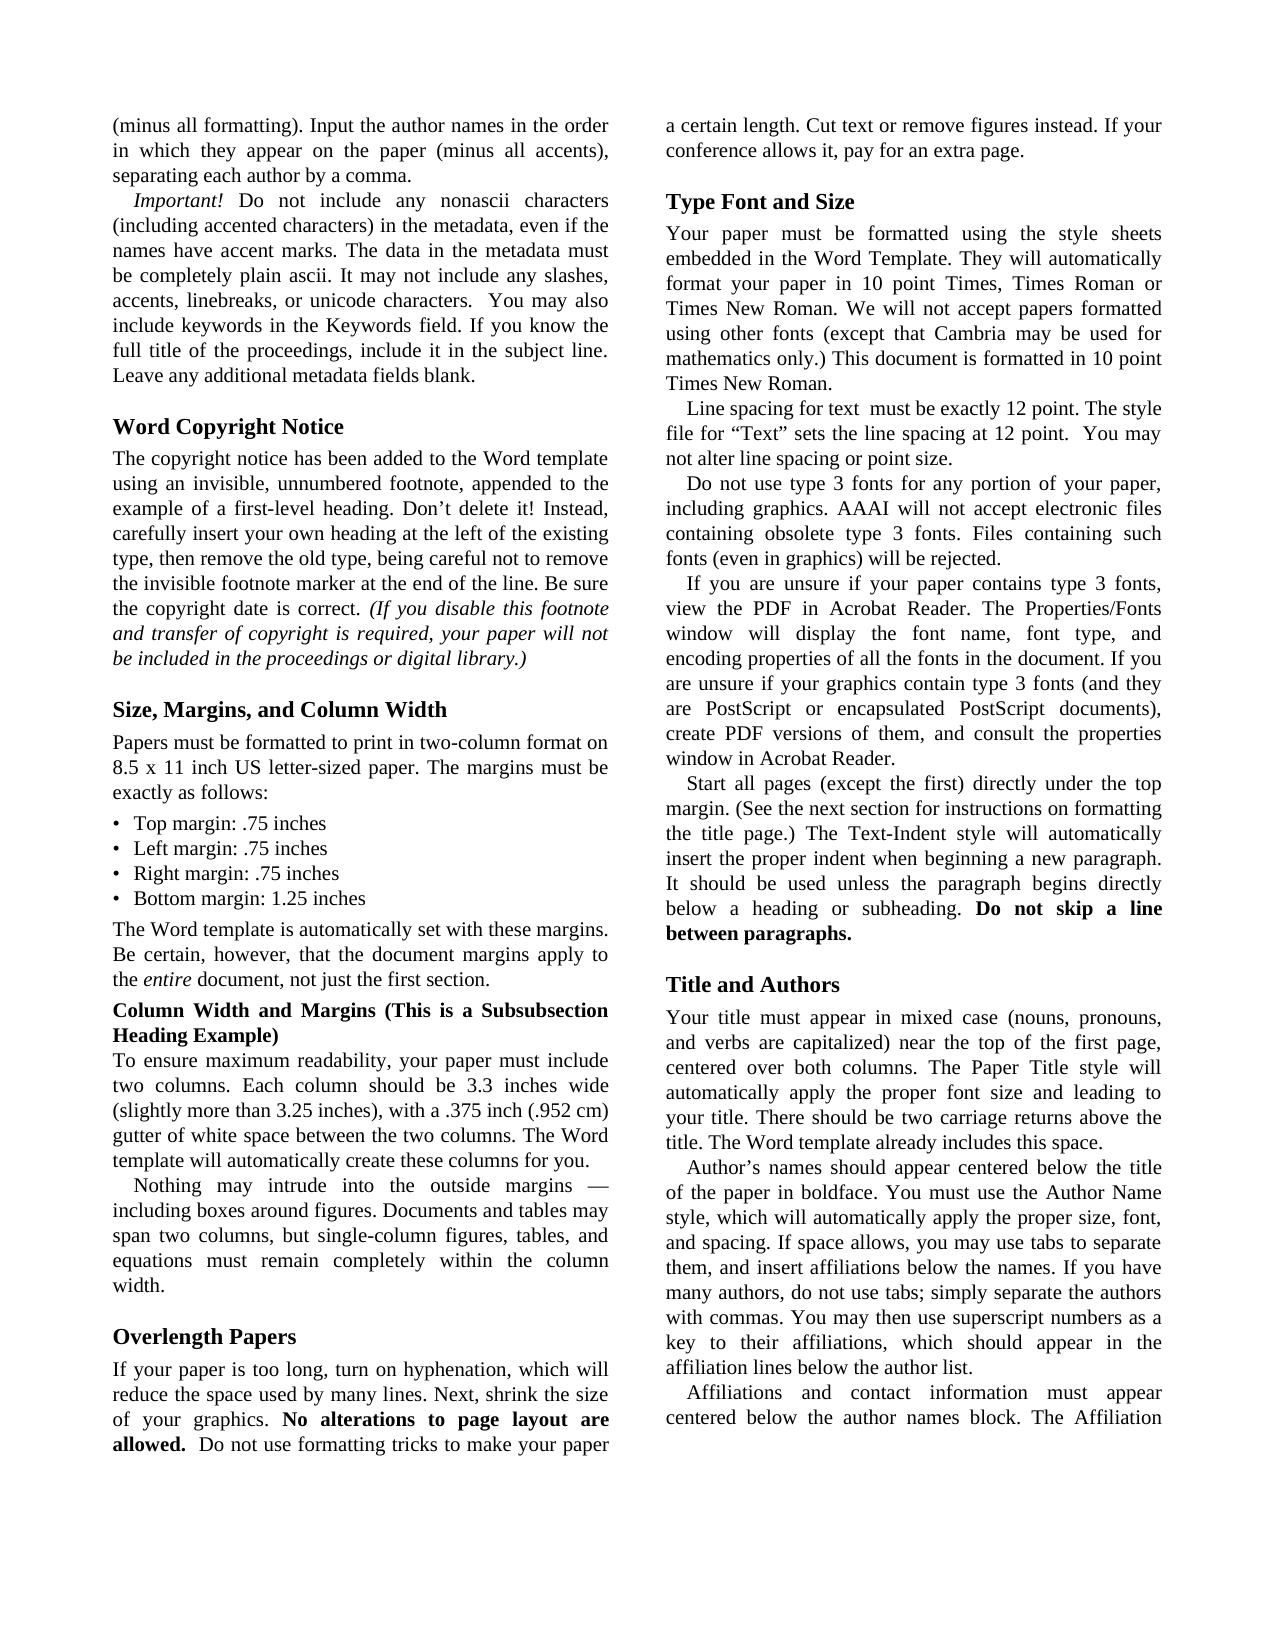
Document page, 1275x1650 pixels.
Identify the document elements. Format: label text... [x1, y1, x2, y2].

text Nothing may intrude into the outside margins — including boxes around figures. Documents and tables may span two columns, but single-column figures, tables, and equations must remain completely within the column width. [112, 1173, 609, 1298]
subtitle Title and Authors [666, 971, 1162, 998]
text Start all pages (except the first) directly under the top margin. (See the next section for instructions on formatting the title page.) The Text-Indent style will automatically insert the proper indent when beginning a new paragraph. It should be used unless the paragraph begins directly below a heading or subheading. Do not skip a line between paragraphs. [666, 771, 1162, 946]
text To ensure maximum readability, your paper must include two columns. Each column should be 3.3 inches wide (slightly more than 3.25 inches), with a .375 inch (.952 cm) gutter of white space between the two columns. The Word template will automatically create these columns for you. [112, 1048, 609, 1173]
text Your title must appear in mixed case (nouns, pronouns, and verbs are capitalized) near the top of the first page, centered over both columns. The Paper Title style will automatically apply the proper font size and leading to your title. There should be two carriage returns above the title. The Word template already includes this space. [666, 1004, 1162, 1154]
text If your paper is too long, turn on hyphenation, which will reduce the space used by many lines. Next, shrink the size of your graphics. No alterations to page layout are allowed. Do not use formatting tricks to make your paper a certain length. Cut text or remove figures instead. If your conference allows it, pay for an extra page. [666, 112, 1162, 162]
subtitle Overlength Papers [112, 1323, 609, 1350]
text • Top margin: .75 inches [112, 810, 609, 835]
text Column Width and Margins (This is a Subsubsection Heading Example) [112, 998, 609, 1048]
text If you are unsure if your paper contains type 3 fonts, view the PDF in Acrobat Reader. The Properties/Fonts window will display the font name, font type, and encoding properties of all the fonts in the document. If you are unsure if your graphics contain type 3 fonts (and they are PostScript or encapsulated PostScript documents), create PDF versions of them, and consult the properties window in Acrobat Reader. [666, 571, 1162, 771]
text • Bottom margin: 1.25 inches [112, 885, 609, 910]
subtitle Word Copyright Notice [112, 412, 609, 439]
text The copyright notice has been added to the Word template using an invisible, unnumbered footnote, appended to the example of a first-level heading. Don’t delete it! Instead, carefully insert your own heading at the left of the existing type, then remove the old type, being careful not to remove the invisible footnote marker at the end of the line. Be sure the copyright date is correct. (If you disable this footnote and transfer of copyright is required, your paper will not be included in the proceedings or digital library.) [112, 446, 609, 671]
subtitle Type Font and Size [666, 187, 1162, 214]
text Line spacing for text must be exactly 12 point. The style file for “Text” sets the line spacing at 12 point. You may not alter line spacing or point size. [666, 396, 1162, 471]
text • Left margin: .75 inches [112, 835, 609, 860]
text Important! Do not include any nonascii characters (including accented characters) in the metadata, even if the names have accent marks. The data in the metadata must be completely plain ascii. It may not include any slashes, accents, linebreaks, or unicode characters. You may also include keywords in the Keywords field. If you know the full title of the proceedings, include it in the subject line. Leave any additional metadata fields blank. [112, 187, 609, 387]
text If your paper is too long, turn on hyphenation, which will reduce the space used by many lines. Next, shrink the size of your graphics. No alterations to page layout are allowed. Do not use formatting tricks to make your paper a certain length. Cut text or remove figures instead. If your conference allows it, pay for an extra page. [112, 1356, 609, 1456]
subtitle Size, Margins, and Column Width [112, 696, 609, 723]
text • Right margin: .75 inches [112, 860, 609, 885]
text Do not use type 3 fonts for any portion of your paper, including graphics. AAAI will not accept electronic files containing obsolete type 3 fonts. Files containing such fonts (even in graphics) will be rejected. [666, 471, 1162, 571]
text Your paper must be formatted using the style sheets embedded in the Word Template. They will automatically format your paper in 10 point Times, Times Roman or Times New Roman. We will not accept papers formatted using other fonts (except that Cambria may be used for mathematics only.) This document is formatted in 10 point Times New Roman. [666, 221, 1162, 396]
text Papers must be formatted to print in two-column format on 8.5 x 11 inch US letter-sized paper. The margins must be exactly as follows: [112, 729, 609, 804]
text The Word template is automatically set with these margins. Be certain, however, that the document margins apply to the entire document, not just the first section. [112, 917, 609, 992]
text Author’s names should appear centered below the title of the paper in boldface. You must use the Author Name style, which will automatically apply the proper size, font, and spacing. If space allows, you may use tabs to separate them, and insert affiliations below the names. If you have many authors, do not use tabs; simply separate the authors with commas. You may then use superscript numbers as a key to their affiliations, which should appear in the affiliation lines below the author list. [666, 1154, 1162, 1379]
